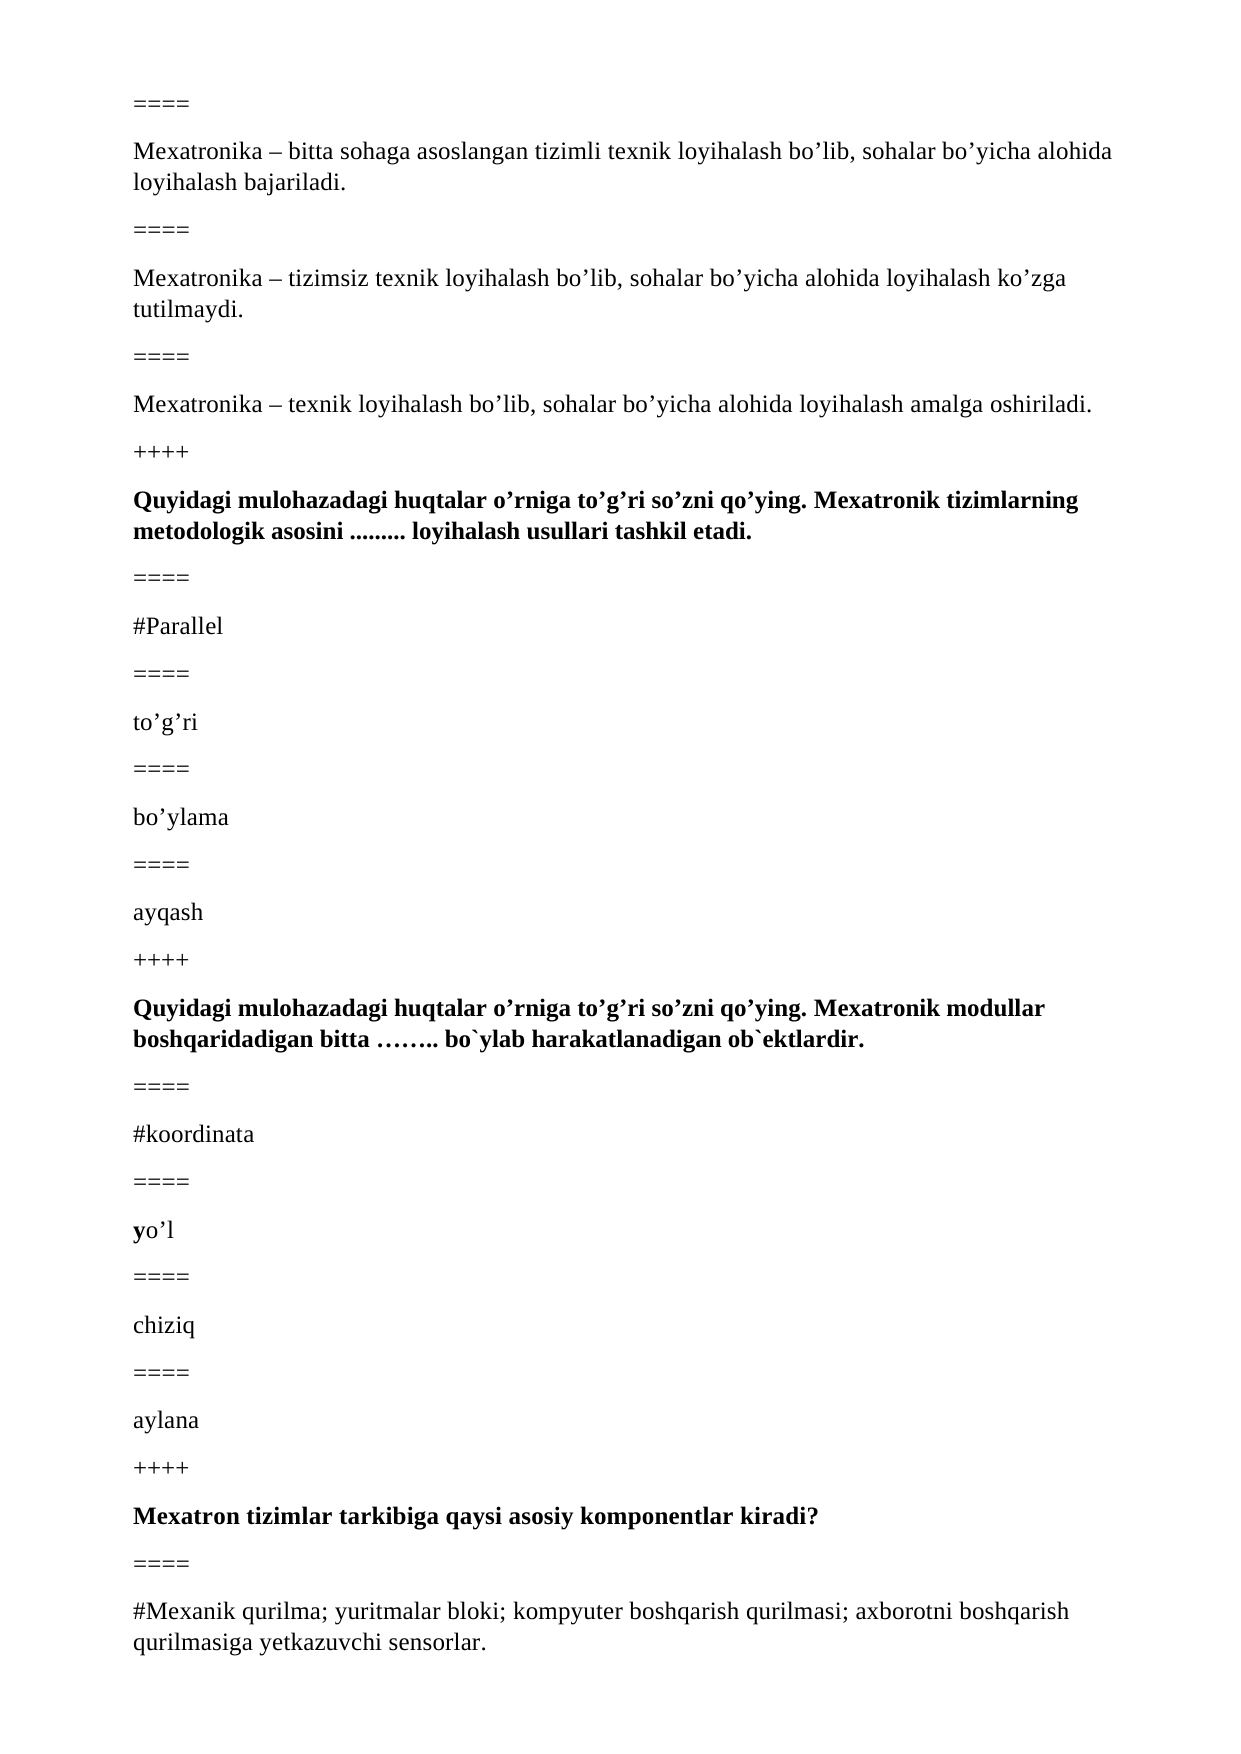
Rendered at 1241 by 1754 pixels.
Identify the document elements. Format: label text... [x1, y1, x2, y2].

text yo’l [133, 1215, 1137, 1243]
text ==== [133, 342, 1137, 370]
text ==== [133, 89, 1137, 117]
text ==== [133, 659, 1137, 688]
text Quyidagi mulohazadagi huqtalar o’rniga to’g’ri so’zni qo’ying. Mexatronik modullar boshqaridadigan bitta …….. bo`ylab harakatlanadigan ob`ektlardir. [133, 993, 1137, 1053]
text ==== [133, 1072, 1137, 1100]
text Quyidagi mulohazadagi huqtalar o’rniga to’g’ri so’zni qo’ying. Mexatronik tizimlarning metodologik asosini ......... loyihalash usullari tashkil etadi. [133, 485, 1137, 544]
text ==== [133, 1549, 1137, 1577]
text ++++ [133, 437, 1137, 466]
text ==== [133, 215, 1137, 244]
text Mexatron tizimlar tarkibiga qaysi asosiy komponentlar kiradi? [133, 1501, 1137, 1530]
text Mexatronika – bitta sohaga asoslangan tizimli texnik loyihalash bo’lib, sohalar bo’yicha alohida loyihalash bajariladi. [133, 136, 1137, 196]
text Mexatronika – texnik loyihalash bo’lib, sohalar bo’yicha alohida loyihalash amalga oshiriladi. [133, 389, 1137, 418]
text aylana [133, 1406, 1137, 1434]
text ++++ [133, 945, 1137, 974]
text ==== [133, 1262, 1137, 1291]
text to’g’ri [133, 707, 1137, 735]
text ==== [133, 754, 1137, 783]
text ==== [133, 1358, 1137, 1387]
text #Parallel [133, 611, 1137, 640]
text #Mexanik qurilma; yuritmalar bloki; kompyuter boshqarish qurilmasi; axborotni boshqarish qurilmasiga yetkazuvchi sensorlar. [133, 1596, 1137, 1656]
text ==== [133, 850, 1137, 878]
text chiziq [133, 1310, 1137, 1339]
text #koordinata [133, 1119, 1137, 1148]
text bo’ylama [133, 802, 1137, 831]
text ayqash [133, 897, 1137, 926]
text ==== [133, 563, 1137, 592]
text ==== [133, 1167, 1137, 1196]
text Mexatronika – tizimsiz texnik loyihalash bo’lib, sohalar bo’yicha alohida loyihalash ko’zga tutilmaydi. [133, 263, 1137, 323]
text ++++ [133, 1453, 1137, 1482]
